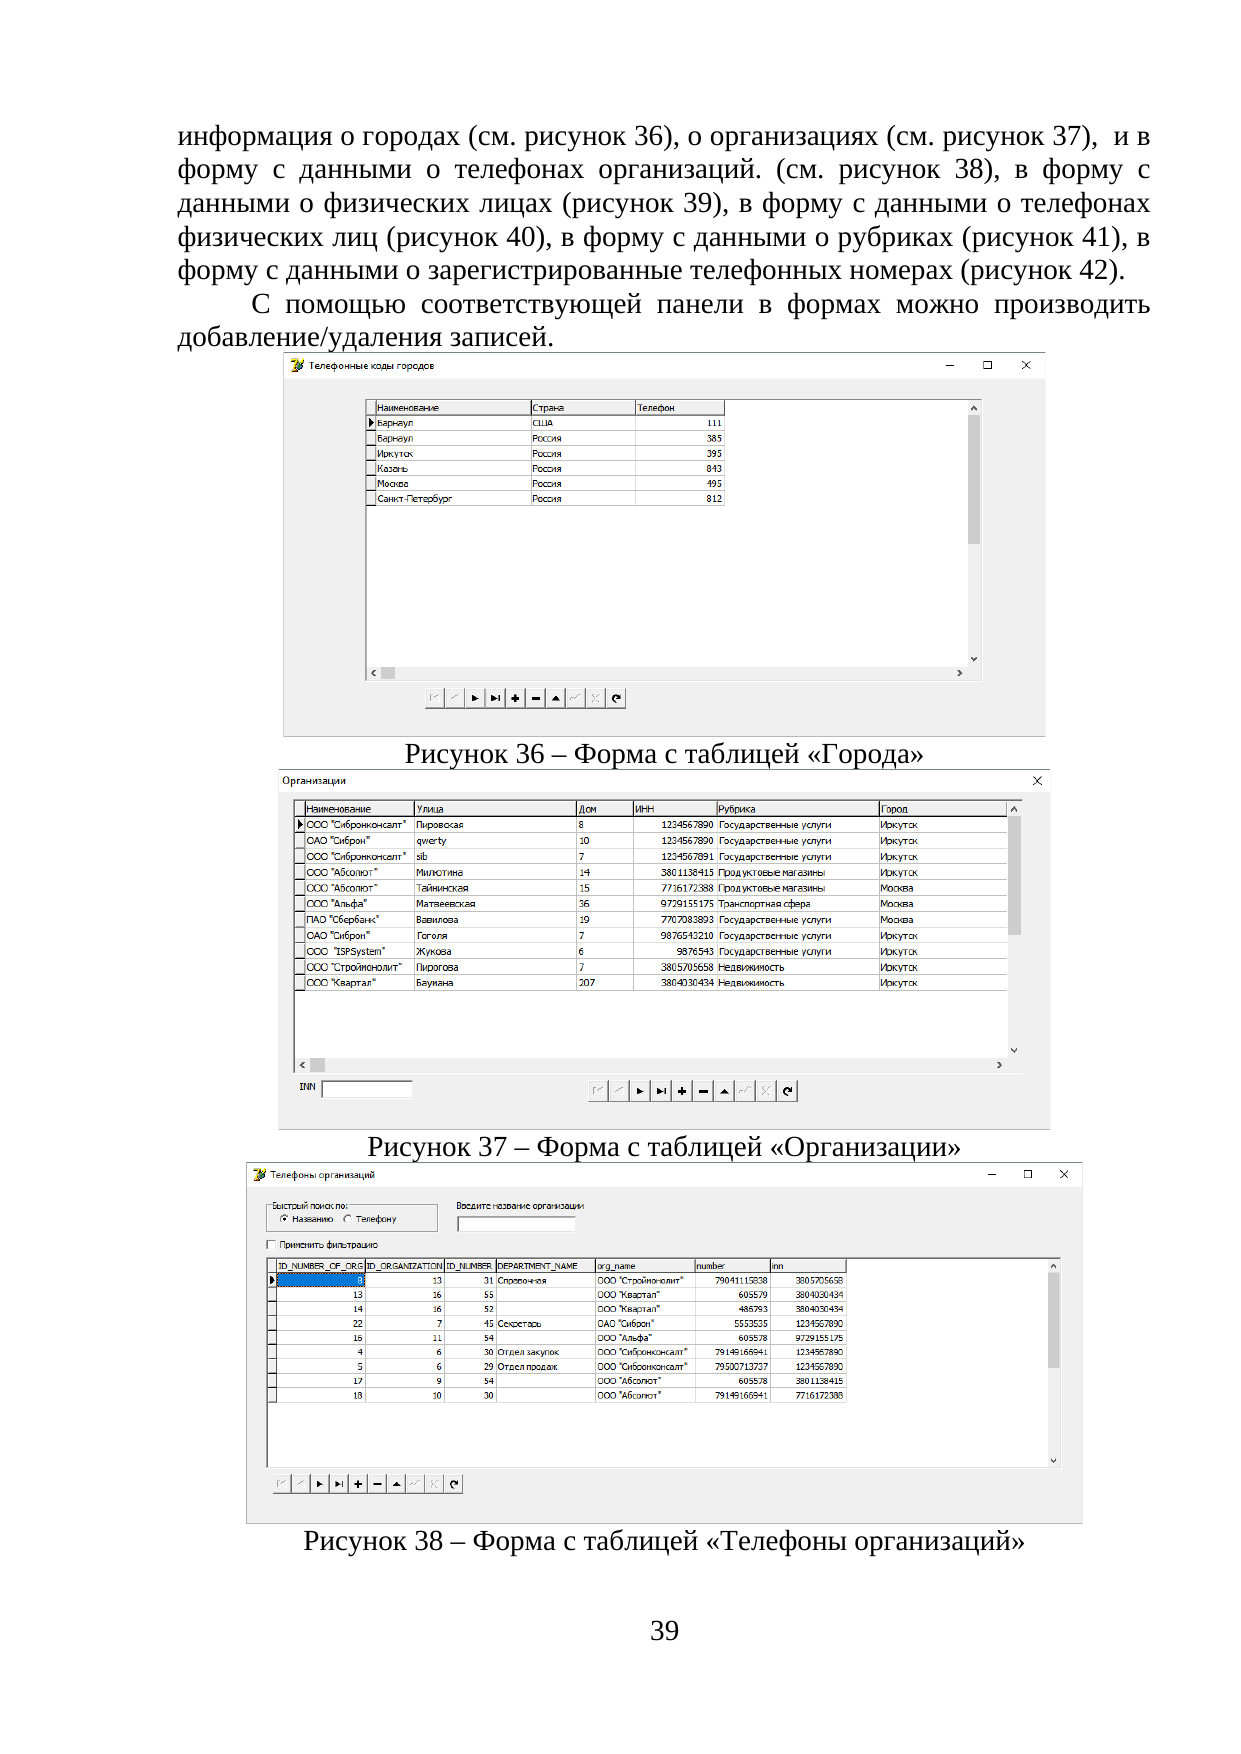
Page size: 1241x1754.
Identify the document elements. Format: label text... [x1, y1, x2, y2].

picture [278, 769, 1051, 1130]
text Рисунок 36 – Форма с таблицей «Города» [177, 736, 1152, 770]
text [177, 118, 1152, 286]
text С помощью соответствующей панели в формах можно производить добавление/удаления записей. [177, 286, 1152, 353]
picture [246, 1162, 1083, 1524]
text Рисунок 38 – Форма с таблицей «Телефоны организаций» [177, 1523, 1152, 1557]
picture [283, 352, 1046, 737]
text Рисунок 37 – Форма с таблицей «Организации» [177, 1129, 1152, 1163]
